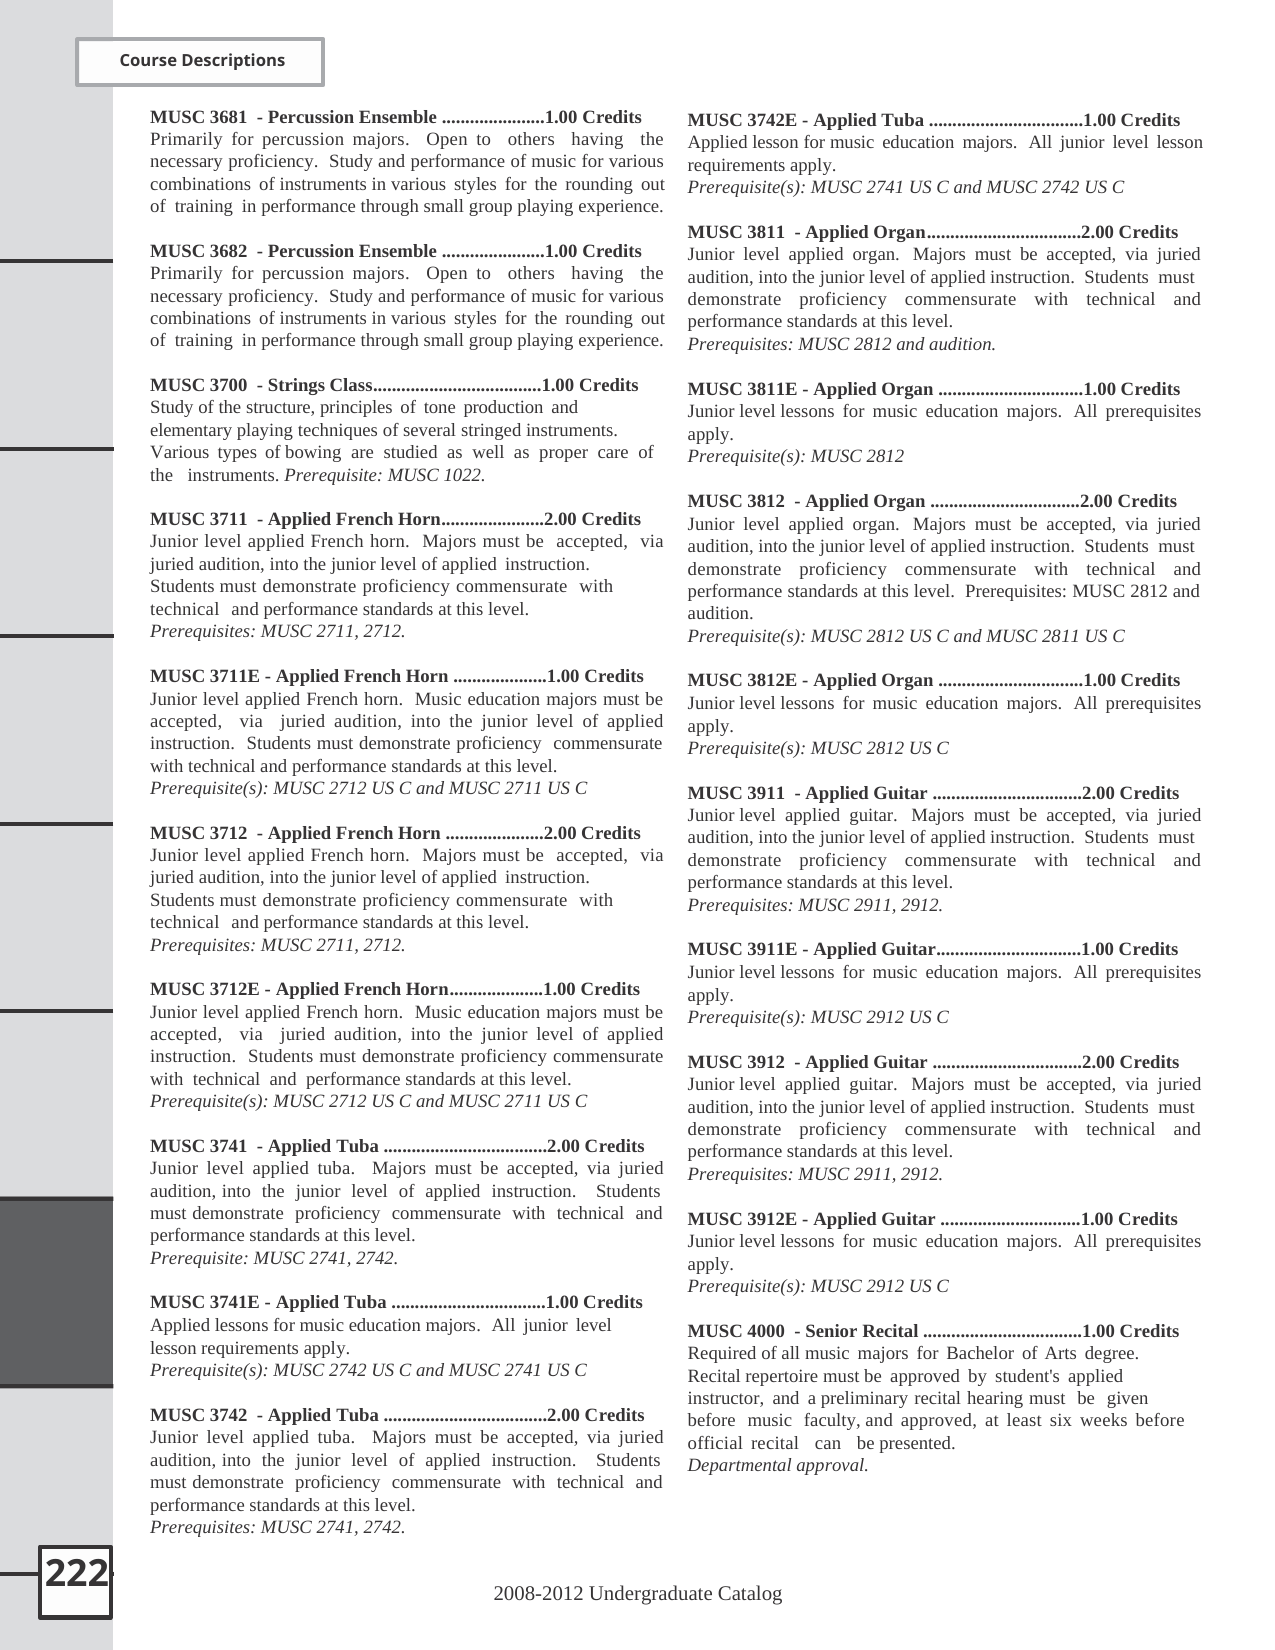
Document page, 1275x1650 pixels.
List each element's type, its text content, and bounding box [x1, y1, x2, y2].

text Prerequisite(s): MUSC 2812 US C [687, 737, 1212, 758]
text Prerequisite: MUSC 2741, 2742. [150, 1247, 662, 1268]
text MUSC 4000 - Senior Recital ..................................1.00 Credits Required of all music majors for Bachelor of Arts degree. Recital repertoire must be approved by student's applied instructor, and a preliminary recital hearing must be given before music faculty, and approved, at least six weeks before official recital can be presented. [687, 1320, 1203, 1453]
text 2008-2012 Undergraduate Catalog [493, 1581, 1212, 1605]
text MUSC 3682 - Percussion Ensemble ......................1.00 Credits Primarily for percussion majors. Open to others having the necessary proficiency. Study and performance of music for various combinations of instruments in various styles for the rounding out of training in performance through small group playing experience. [150, 240, 666, 351]
text Course Descriptions [119, 50, 1212, 70]
text Prerequisites: MUSC 2741, 2742. [150, 1516, 662, 1537]
text Prerequisites: MUSC 2911, 2912. [687, 1163, 1212, 1184]
text MUSC 3911 - Applied Guitar ................................2.00 Credits Junior level applied guitar. Majors must be accepted, via juried audition, into the junior level of applied instruction. Students must demonstrate proficiency commensurate with technical and performance standards at this level. [687, 782, 1203, 893]
text MUSC 3681 - Percussion Ensemble ......................1.00 Credits Primarily for percussion majors. Open to others having the necessary proficiency. Study and performance of music for various combinations of instruments in various styles for the rounding out of training in performance through small group playing experience. [150, 106, 666, 217]
text MUSC 3812 - Applied Organ ................................2.00 Credits Junior level applied organ. Majors must be accepted, via juried audition, into the junior level of applied instruction. Students must demonstrate proficiency commensurate with technical and performance standards at this level. Prerequisites: MUSC 2812 and audition. [687, 490, 1203, 624]
text MUSC 3700 - Strings Class....................................1.00 Credits Study of the structure, principles of tone production and elementary playing techniques of several stringed instruments. Various types of bowing are studied as well as proper care of the instruments. Prerequisite: MUSC 1022. [150, 374, 666, 485]
text Prerequisites: MUSC 2911, 2912. [687, 894, 1212, 915]
text Departmental approval. [687, 1454, 1212, 1476]
text Prerequisites: MUSC 2711, 2712. [150, 933, 662, 955]
text MUSC 3742 - Applied Tuba ...................................2.00 Credits Junior level applied tuba. Majors must be accepted, via juried audition, into the junior level of applied instruction. Students must demonstrate proficiency commensurate with technical and performance standards at this level. [150, 1404, 666, 1515]
text MUSC 3812E - Applied Organ ...............................1.00 Credits Junior level lessons for music education majors. All prerequisites apply. [687, 669, 1203, 736]
text MUSC 3911E - Applied Guitar...............................1.00 Credits Junior level lessons for music education majors. All prerequisites apply. [687, 938, 1203, 1005]
text MUSC 3811 - Applied Organ.................................2.00 Credits Junior level applied organ. Majors must be accepted, via juried audition, into the junior level of applied instruction. Students must demonstrate proficiency commensurate with technical and performance standards at this level. [687, 221, 1203, 332]
text MUSC 3712 - Applied French Horn .....................2.00 Credits Junior level applied French horn. Majors must be accepted, via juried audition, into the junior level of applied instruction. Students must demonstrate proficiency commensurate with technical and performance standards at this level. [150, 822, 666, 933]
text 222 [44, 1546, 115, 1597]
text MUSC 3711 - Applied French Horn......................2.00 Credits Junior level applied French horn. Majors must be accepted, via juried audition, into the junior level of applied instruction. Students must demonstrate proficiency commensurate with technical and performance standards at this level. [150, 508, 666, 619]
text MUSC 3912 - Applied Guitar ................................2.00 Credits Junior level applied guitar. Majors must be accepted, via juried audition, into the junior level of applied instruction. Students must demonstrate proficiency commensurate with technical and performance standards at this level. [687, 1051, 1203, 1162]
text Prerequisite(s): MUSC 2912 US C [687, 1006, 1212, 1028]
text Prerequisite(s): MUSC 2741 US C and MUSC 2742 US C [687, 176, 1212, 198]
text MUSC 3741 - Applied Tuba ...................................2.00 Credits Junior level applied tuba. Majors must be accepted, via juried audition, into the junior level of applied instruction. Students must demonstrate proficiency commensurate with technical and performance standards at this level. [150, 1135, 666, 1246]
text MUSC 3741E - Applied Tuba .................................1.00 Credits Applied lessons for music education majors. All junior level lesson requirements apply. [150, 1291, 666, 1358]
text MUSC 3712E - Applied French Horn....................1.00 Credits Junior level applied French horn. Music education majors must be accepted, via juried audition, into the junior level of applied instruction. Students must demonstrate proficiency commensurate with technical and performance standards at this level. Prerequisite(s): MUSC 2712 US C and MUSC 2711 US C [150, 978, 666, 1112]
text Prerequisite(s): MUSC 2912 US C [687, 1275, 1212, 1297]
text Prerequisites: MUSC 2812 and audition. [687, 333, 1212, 354]
text Prerequisite(s): MUSC 2742 US C and MUSC 2741 US C [150, 1359, 662, 1381]
text Prerequisite(s): MUSC 2812 [687, 445, 1212, 467]
text Prerequisite(s): MUSC 2812 US C and MUSC 2811 US C [687, 624, 1212, 646]
text MUSC 3912E - Applied Guitar ..............................1.00 Credits Junior level lessons for music education majors. All prerequisites apply. [687, 1207, 1203, 1274]
text MUSC 3711E - Applied French Horn ....................1.00 Credits Junior level applied French horn. Music education majors must be accepted, via juried audition, into the junior level of applied instruction. Students must demonstrate proficiency commensurate with technical and performance standards at this level. Prerequisite(s): MUSC 2712 US C and MUSC 2711 US C [150, 665, 666, 798]
text MUSC 3811E - Applied Organ ...............................1.00 Credits Junior level lessons for music education majors. All prerequisites apply. [687, 377, 1203, 444]
text Prerequisites: MUSC 2711, 2712. [150, 620, 662, 642]
text MUSC 3742E - Applied Tuba .................................1.00 Credits Applied lesson for music education majors. All junior level lesson requirements apply. [687, 109, 1203, 175]
